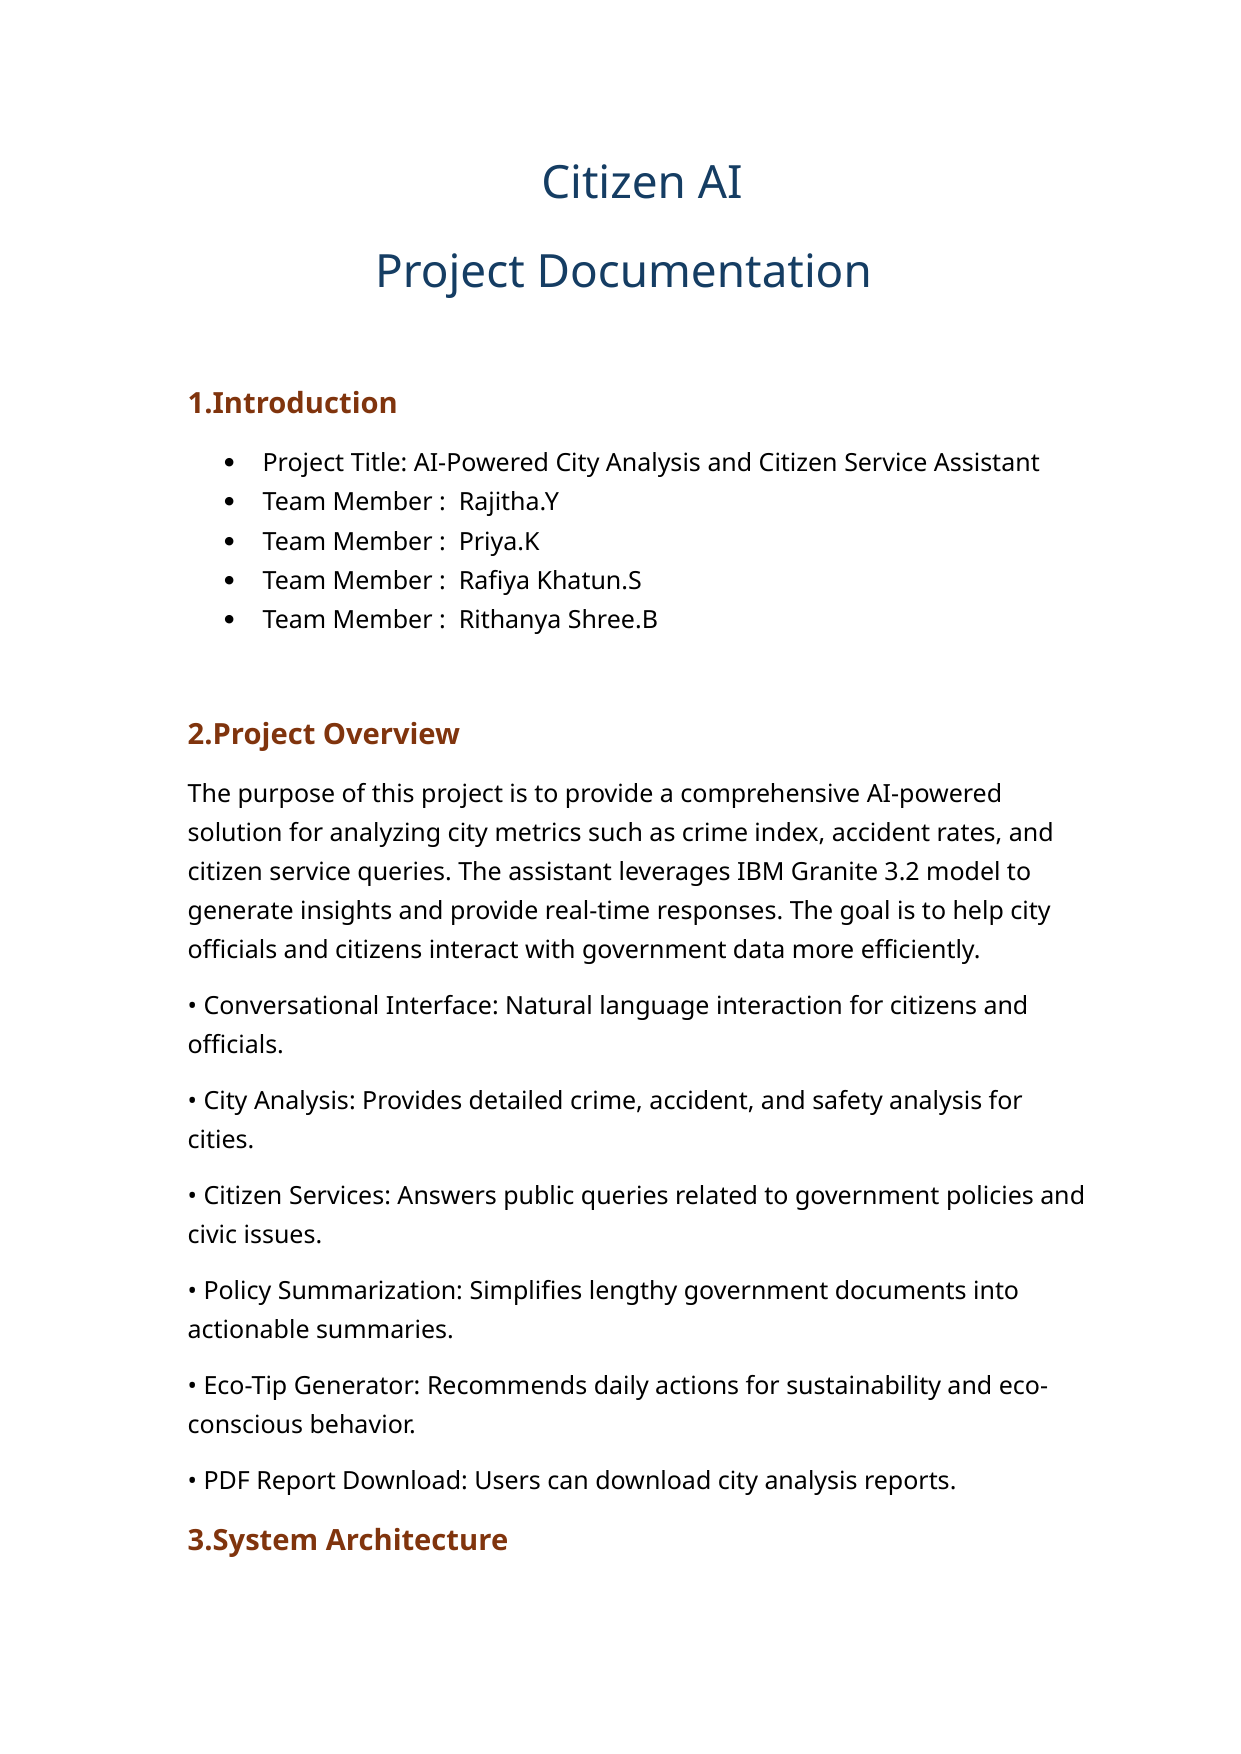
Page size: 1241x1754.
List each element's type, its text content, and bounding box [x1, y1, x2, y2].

text 1.Introduction [187, 382, 1090, 422]
text 2.Project Overview [187, 713, 1090, 753]
text • Citizen Services: Answers public queries related to government policies and civic issues. [187, 1178, 1090, 1251]
text • Eco-Tip Generator: Recommends daily actions for sustainability and eco-conscious behavior. [187, 1368, 1090, 1441]
text Citizen AI [187, 150, 1090, 212]
text 3.System Architecture [187, 1519, 1090, 1558]
text Project Documentation [187, 238, 1090, 301]
list Project Title: AI-Powered City Analysis and Citizen Service Assistant [225, 445, 1090, 479]
text The purpose of this project is to provide a comprehensive AI-powered solution for analyzing city metrics such as crime index, accident rates, and citizen service queries. The assistant leverages IBM Granite 3.2 model to generate insights and provide real-time responses. The goal is to help city officials and citizens interact with government data more efficiently. [187, 775, 1090, 966]
text • Conversational Interface: Natural language interaction for citizens and officials. [187, 988, 1090, 1061]
text • Policy Summarization: Simplifies lengthy government documents into actionable summaries. [187, 1273, 1090, 1346]
list Team Member : Rafiya Khatun.S [225, 562, 1090, 596]
text • PDF Report Download: Users can download city analysis reports. [187, 1463, 1090, 1497]
list Team Member : Rithanya Shree.B [225, 601, 1090, 636]
list Team Member : Rajitha.Y [225, 484, 1090, 518]
list Team Member : Priya.K [225, 523, 1090, 557]
text • City Analysis: Provides detailed crime, accident, and safety analysis for cities. [187, 1083, 1090, 1156]
